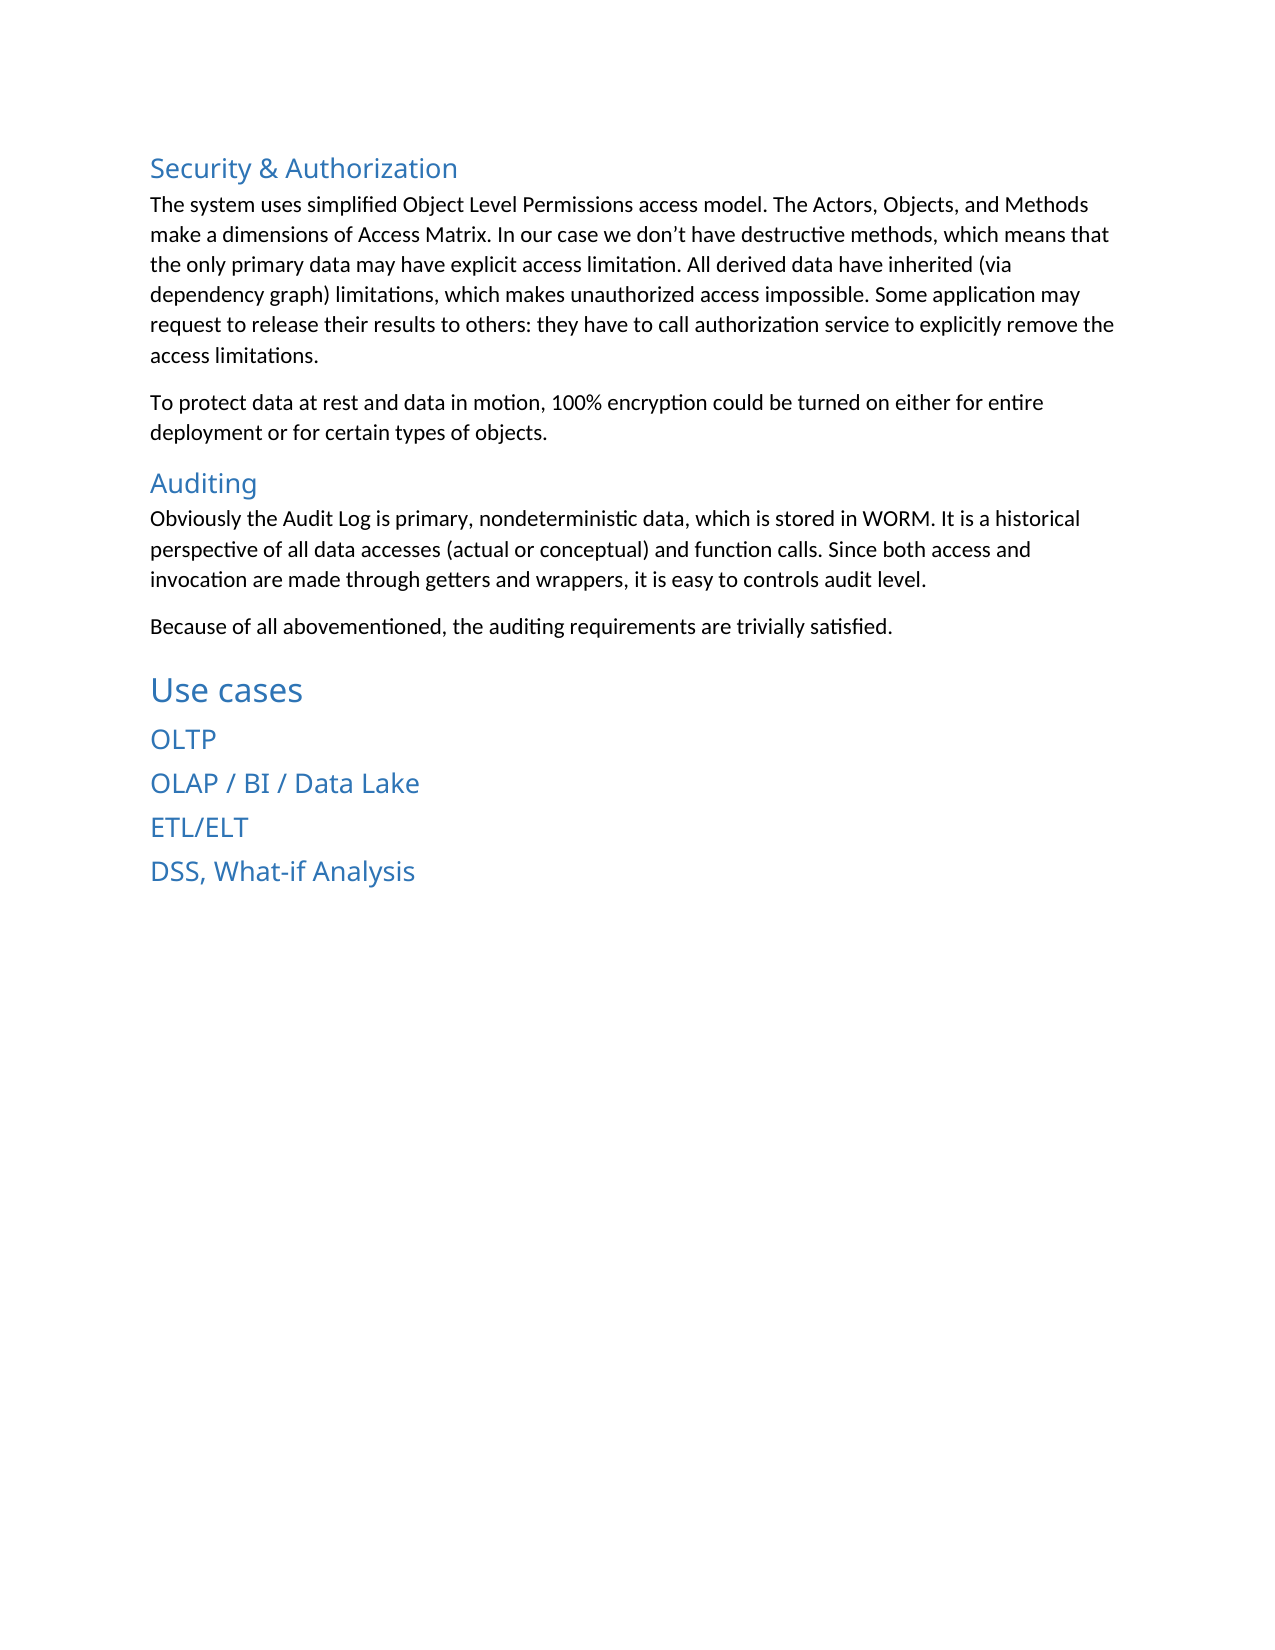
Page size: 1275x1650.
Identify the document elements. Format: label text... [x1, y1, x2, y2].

subtitle Use cases [150, 667, 1125, 712]
text The system uses simplified Object Level Permissions access model. The Actors, Objects, and Methods make a dimensions of Access Matrix. In our case we don’t have destructive methods, which means that the only primary data may have explicit access limitation. All derived data have inherited (via dependency graph) limitations, which makes unauthorized access impossible. Some application may request to release their results to others: they have to call authorization service to explicitly remove the access limitations. [150, 190, 1125, 369]
subtitle DSS, What-if Analysis [150, 852, 1125, 889]
subtitle Auditing [150, 465, 1125, 502]
text Because of all abovementioned, the auditing requirements are trivially satisfied. [150, 612, 1125, 640]
text Obviously the Audit Log is primary, nondeterministic data, which is stored in WORM. It is a historical perspective of all data accesses (actual or conceptual) and function calls. Since both access and invocation are made through getters and wrappers, it is easy to controls audit level. [150, 504, 1125, 593]
text To protect data at rest and data in motion, 100% encryption could be turned on either for entire deployment or for certain types of objects. [150, 388, 1125, 446]
subtitle ETL/ELT [150, 808, 1125, 845]
subtitle OLTP [150, 720, 1125, 757]
subtitle Security & Authorization [150, 150, 1125, 187]
subtitle OLAP / BI / Data Lake [150, 764, 1125, 801]
